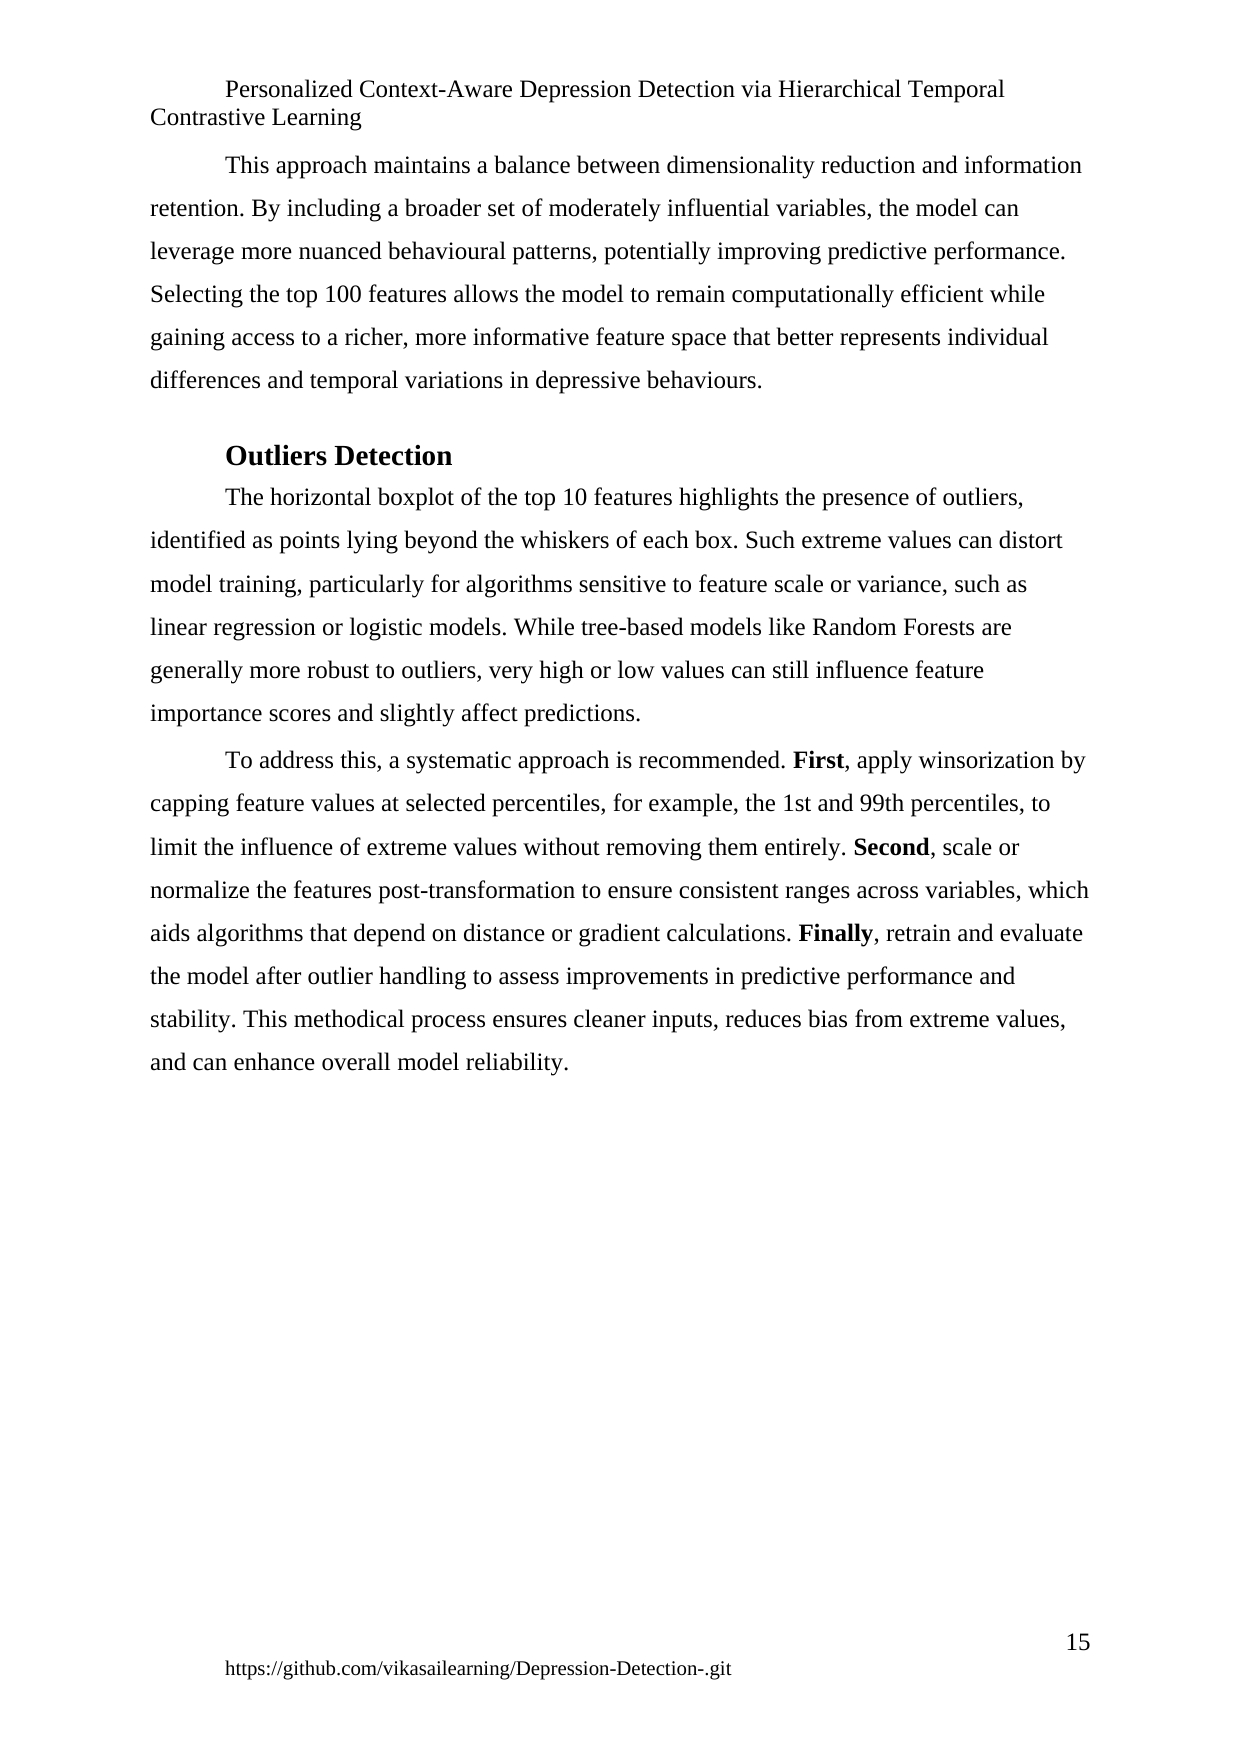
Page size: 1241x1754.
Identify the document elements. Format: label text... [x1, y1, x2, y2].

text To address this, a systematic approach is recommended. First, apply winsorization by capping feature values at selected percentiles, for example, the 1st and 99th percentiles, to limit the influence of extreme values without removing them entirely. Second, scale or normalize the features post-transformation to ensure consistent ranges across variables, which aids algorithms that depend on distance or gradient calculations. Finally, retrain and evaluate the model after outlier handling to assess improvements in predictive performance and stability. This methodical process ensures cleaner inputs, reduces bias from extreme values, and can enhance overall model reliability. [150, 745, 1090, 1076]
text The horizontal boxplot of the top 10 features highlights the presence of outliers, identified as points lying beyond the whiskers of each box. Such extreme values can distort model training, particularly for algorithms sensitive to feature scale or variance, such as linear regression or logistic models. While tree-based models like Random Forests are generally more robust to outliers, very high or low values can still influence feature importance scores and slightly affect predictions. [150, 482, 1090, 727]
text This approach maintains a balance between dimensionality reduction and information retention. By including a broader set of moderately influential variables, the model can leverage more nuanced behavioural patterns, potentially improving predictive performance. Selecting the top 100 features allows the model to remain computationally efficient while gaining access to a richer, more informative feature space that better represents individual differences and temporal variations in depressive behaviours. [150, 150, 1090, 394]
subtitle Outliers Detection [150, 438, 1090, 471]
